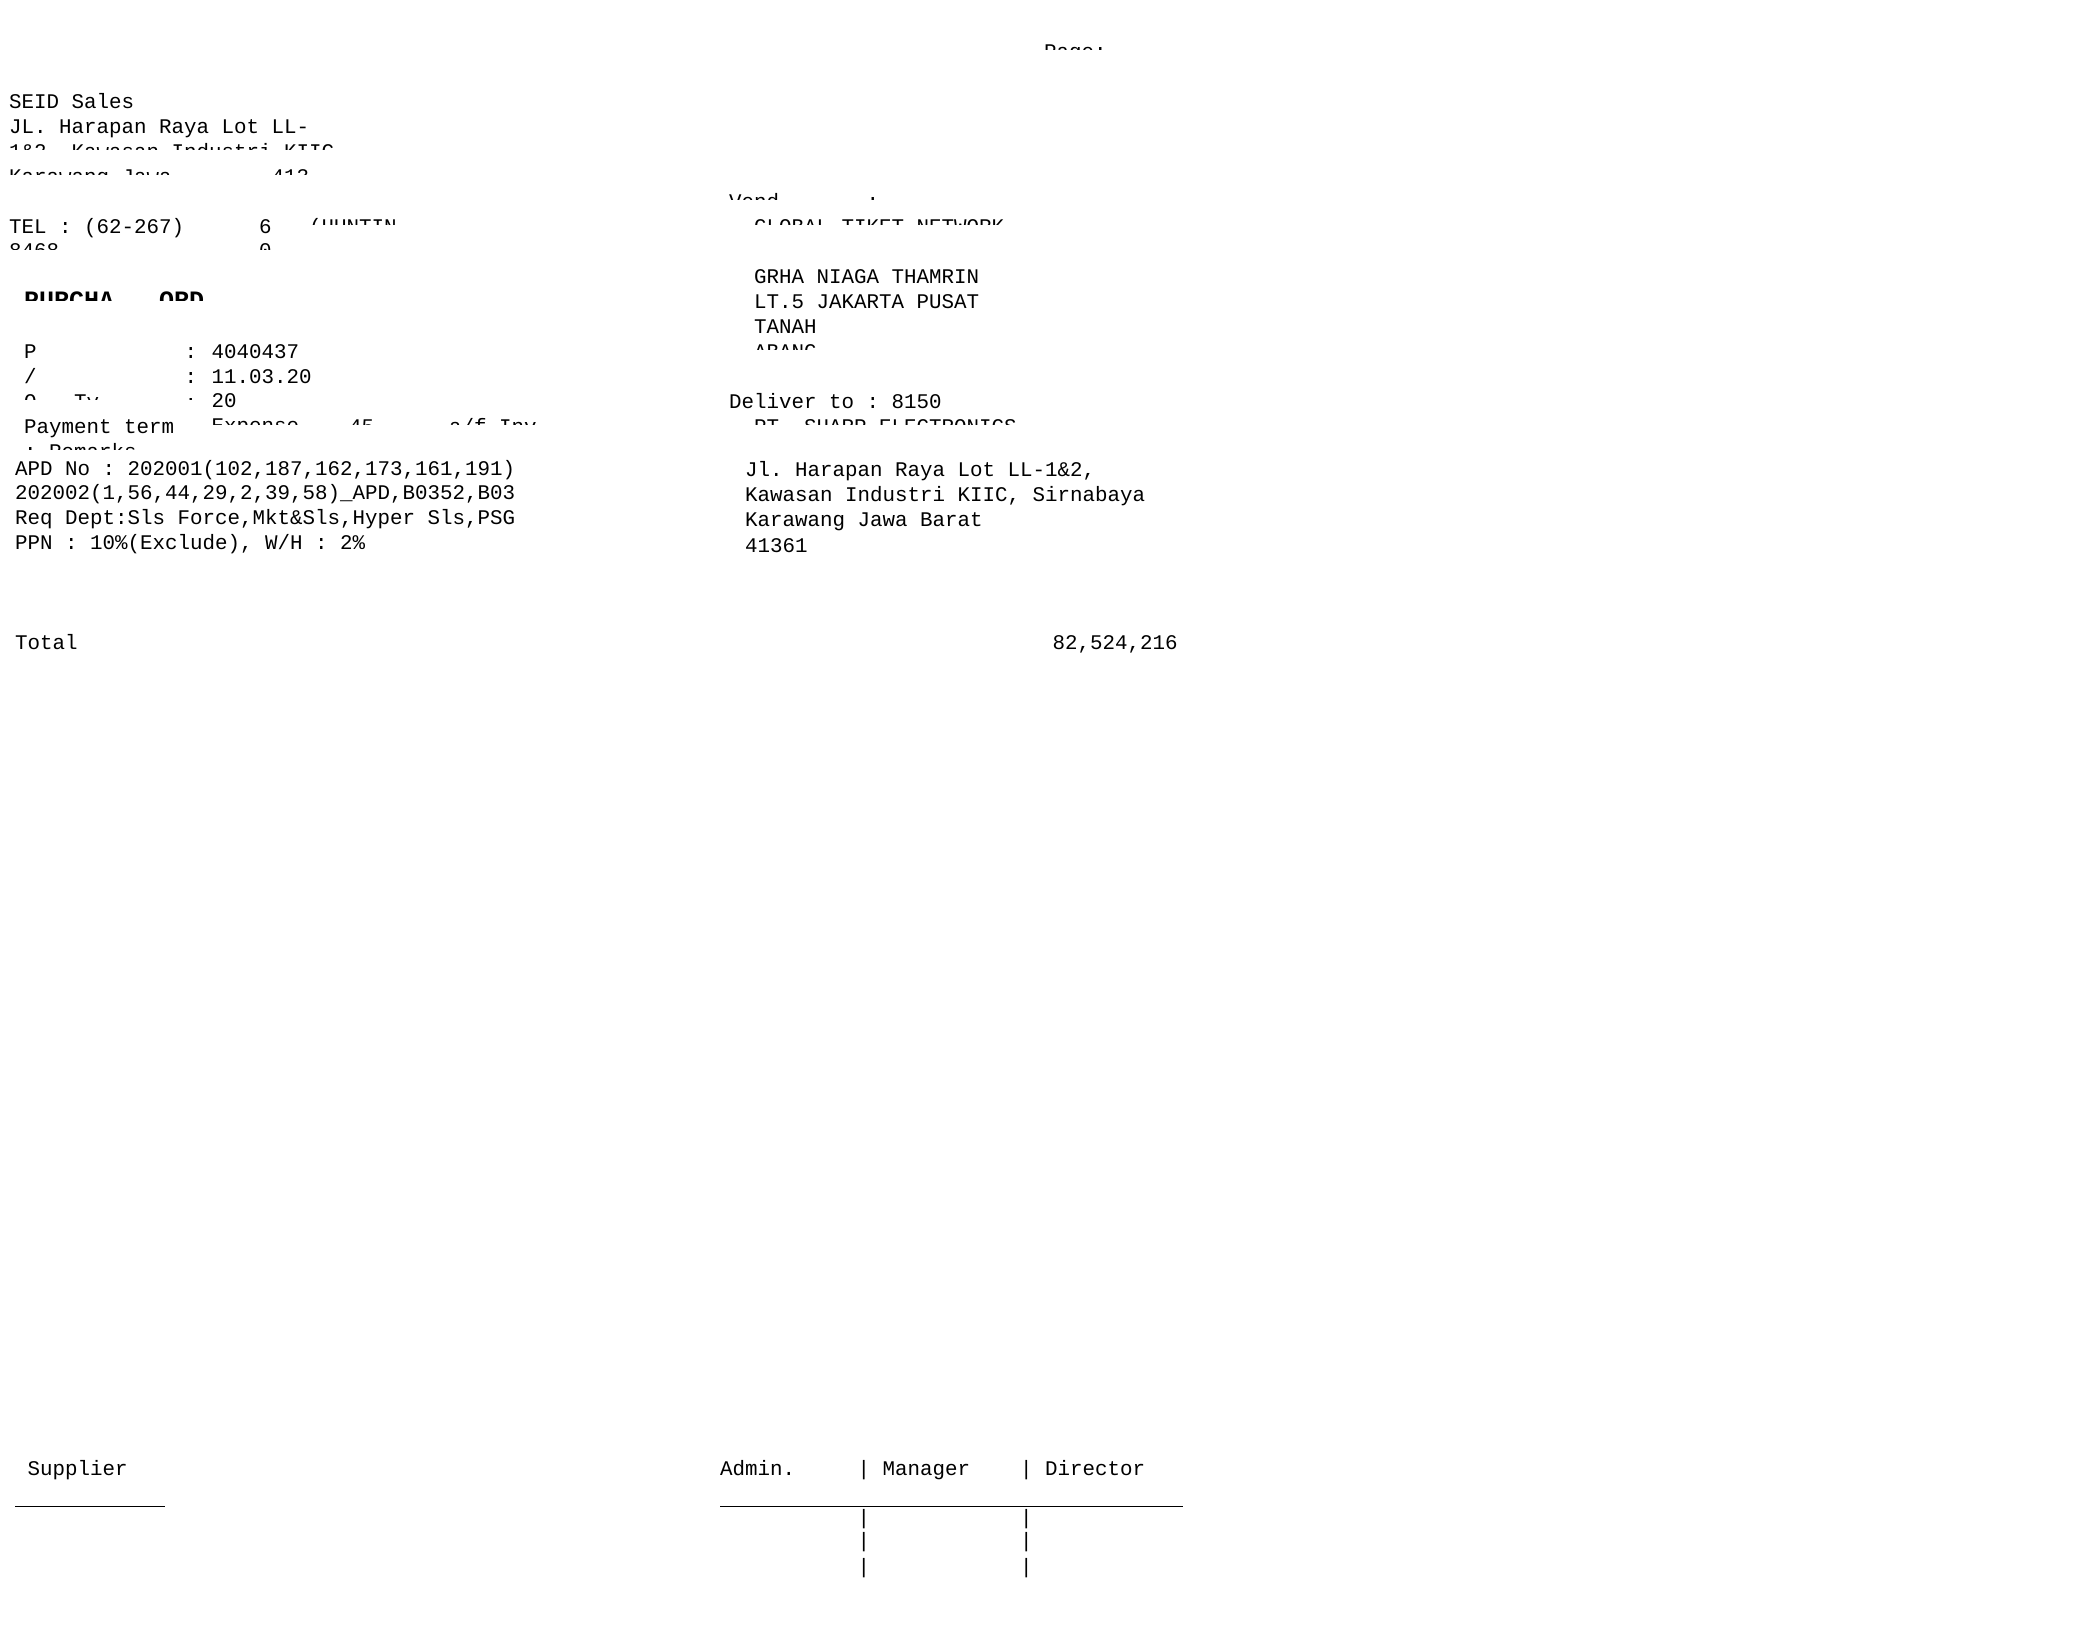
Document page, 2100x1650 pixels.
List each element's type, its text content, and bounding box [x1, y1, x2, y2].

text APD No : 202001(102,187,162,173,161,191) 202002(1,56,44,29,2,39,58)_APD,B0352,B03 [15, 458, 517, 506]
text Jl. Harapan Raya Lot LL-1&2, Kawasan Industri KIIC, Sirnabaya Karawang Jawa Barat [745, 459, 1147, 532]
text | | [94, 1531, 1796, 1554]
text 41361 [745, 533, 1796, 557]
text | | [94, 1556, 1796, 1579]
text Total 82,524,216 [15, 632, 1796, 656]
text Req Dept:Sls Force,Mkt&Sls,Hyper Sls,PSG PPN : 10%(Exclude), W/H : 2% [15, 507, 517, 556]
text Supplier Admin. | Manager | Director [27, 1458, 1796, 1482]
text | | [94, 1502, 1796, 1529]
